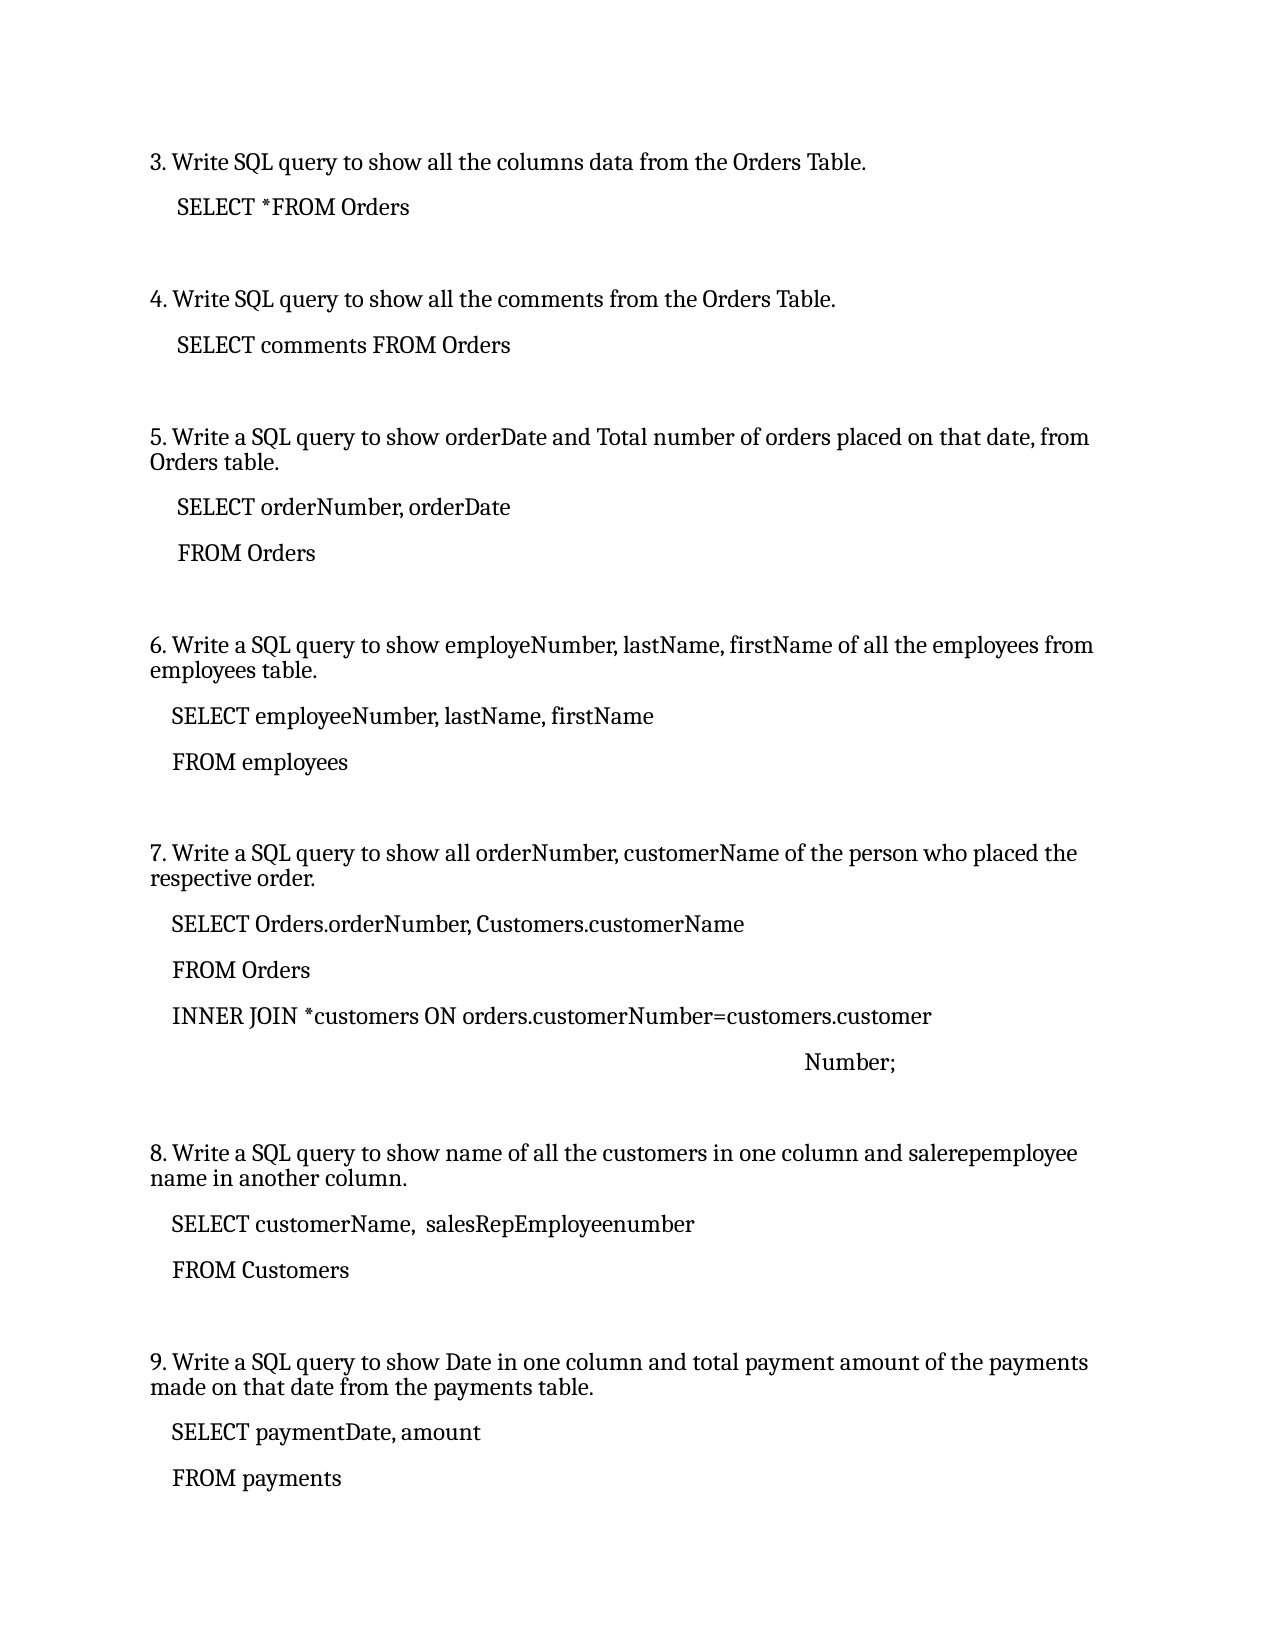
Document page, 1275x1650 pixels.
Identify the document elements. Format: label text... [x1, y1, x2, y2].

text 9. Write a SQL query to show Date in one column and total payment amount of the payments made on that date from the payments table. [150, 1350, 1125, 1400]
text 4. Write SQL query to show all the comments from the Orders Table. [150, 287, 1125, 312]
text 8. Write a SQL query to show name of all the customers in one column and salerepemployee name in another column. [150, 1142, 1125, 1192]
text SELECT *FROM Orders [150, 196, 1125, 221]
text SELECT orderNumber, orderDate [150, 496, 1125, 521]
text 6. Write a SQL query to show employeNumber, lastName, firstName of all the employees from employees table. [150, 633, 1125, 683]
text SELECT employeeNumber, lastName, firstName [150, 704, 1125, 729]
text Number; [150, 1050, 1125, 1075]
text SELECT paymentDate, amount [150, 1421, 1125, 1446]
text FROM payments [150, 1467, 1125, 1492]
text 7. Write a SQL query to show all orderNumber, customerName of the person who placed the respective order. [150, 842, 1125, 892]
text 5. Write a SQL query to show orderDate and Total number of orders placed on that date, from Orders table. [150, 425, 1125, 475]
text FROM Customers [150, 1258, 1125, 1283]
text 3. Write SQL query to show all the columns data from the Orders Table. [150, 150, 1125, 175]
text FROM Orders [150, 958, 1125, 983]
text SELECT comments FROM Orders [150, 333, 1125, 358]
text INNER JOIN *customers ON orders.customerNumber=customers.customer [150, 1004, 1125, 1029]
text FROM employees [150, 750, 1125, 775]
text SELECT customerName, salesRepEmployeenumber [150, 1212, 1125, 1237]
text FROM Orders [150, 542, 1125, 567]
text SELECT Orders.orderNumber, Customers.customerName [150, 912, 1125, 937]
